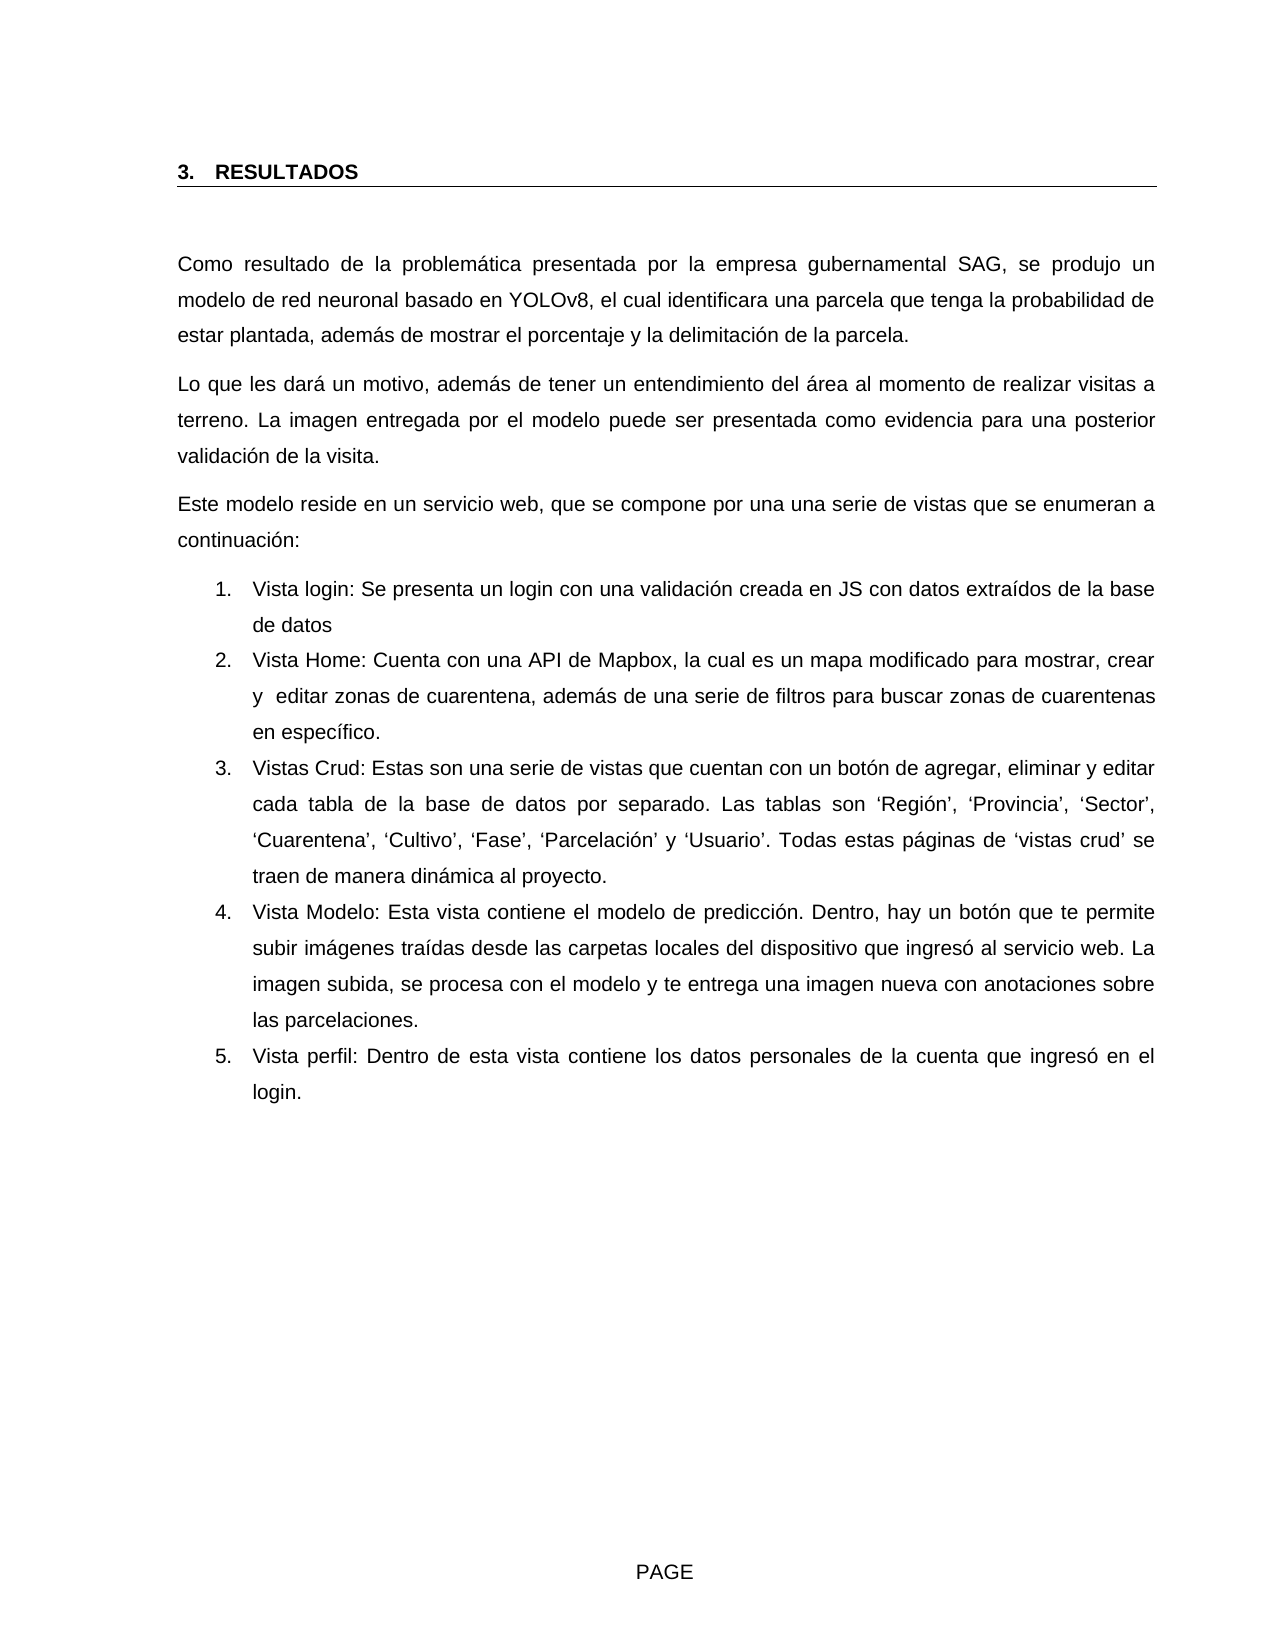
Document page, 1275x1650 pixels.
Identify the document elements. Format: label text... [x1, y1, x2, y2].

text Este modelo reside en un servicio web, que se compone por una una serie de vistas que se enumeran a continuación: [177, 492, 1157, 552]
list Vista Home: Cuenta con una API de Mapbox, la cual es un mapa modificado para mostrar, crear y editar zonas de cuarentena, además de una serie de filtros para buscar zonas de cuarentenas en específico. [215, 648, 1157, 744]
subtitle RESULTADOS [177, 160, 1157, 186]
text Lo que les dará un motivo, además de tener un entendimiento del área al momento de realizar visitas a terreno. La imagen entregada por el modelo puede ser presentada como evidencia para una posterior validación de la visita. [177, 372, 1157, 468]
list Vista Modelo: Esta vista contiene el modelo de predicción. Dentro, hay un botón que te permite subir imágenes traídas desde las carpetas locales del dispositivo que ingresó al servicio web. La imagen subida, se procesa con el modelo y te entrega una imagen nueva con anotaciones sobre las parcelaciones. [215, 900, 1157, 1032]
list Vistas Crud: Estas son una serie de vistas que cuentan con un botón de agregar, eliminar y editar cada tabla de la base de datos por separado. Las tablas son ‘Región’, ‘Provincia’, ‘Sector’, ‘Cuarentena’, ‘Cultivo’, ‘Fase’, ‘Parcelación’ y ‘Usuario’. Todas estas páginas de ‘vistas crud’ se traen de manera dinámica al proyecto. [215, 756, 1157, 888]
list Vista perfil: Dentro de esta vista contiene los datos personales de la cuenta que ingresó en el login. [215, 1044, 1157, 1103]
list Vista login: Se presenta un login con una validación creada en JS con datos extraídos de la base de datos [215, 576, 1157, 636]
text Como resultado de la problemática presentada por la empresa gubernamental SAG, se produjo un modelo de red neuronal basado en YOLOv8, el cual identificara una parcela que tenga la probabilidad de estar plantada, además de mostrar el porcentaje y la delimitación de la parcela. [177, 251, 1157, 347]
